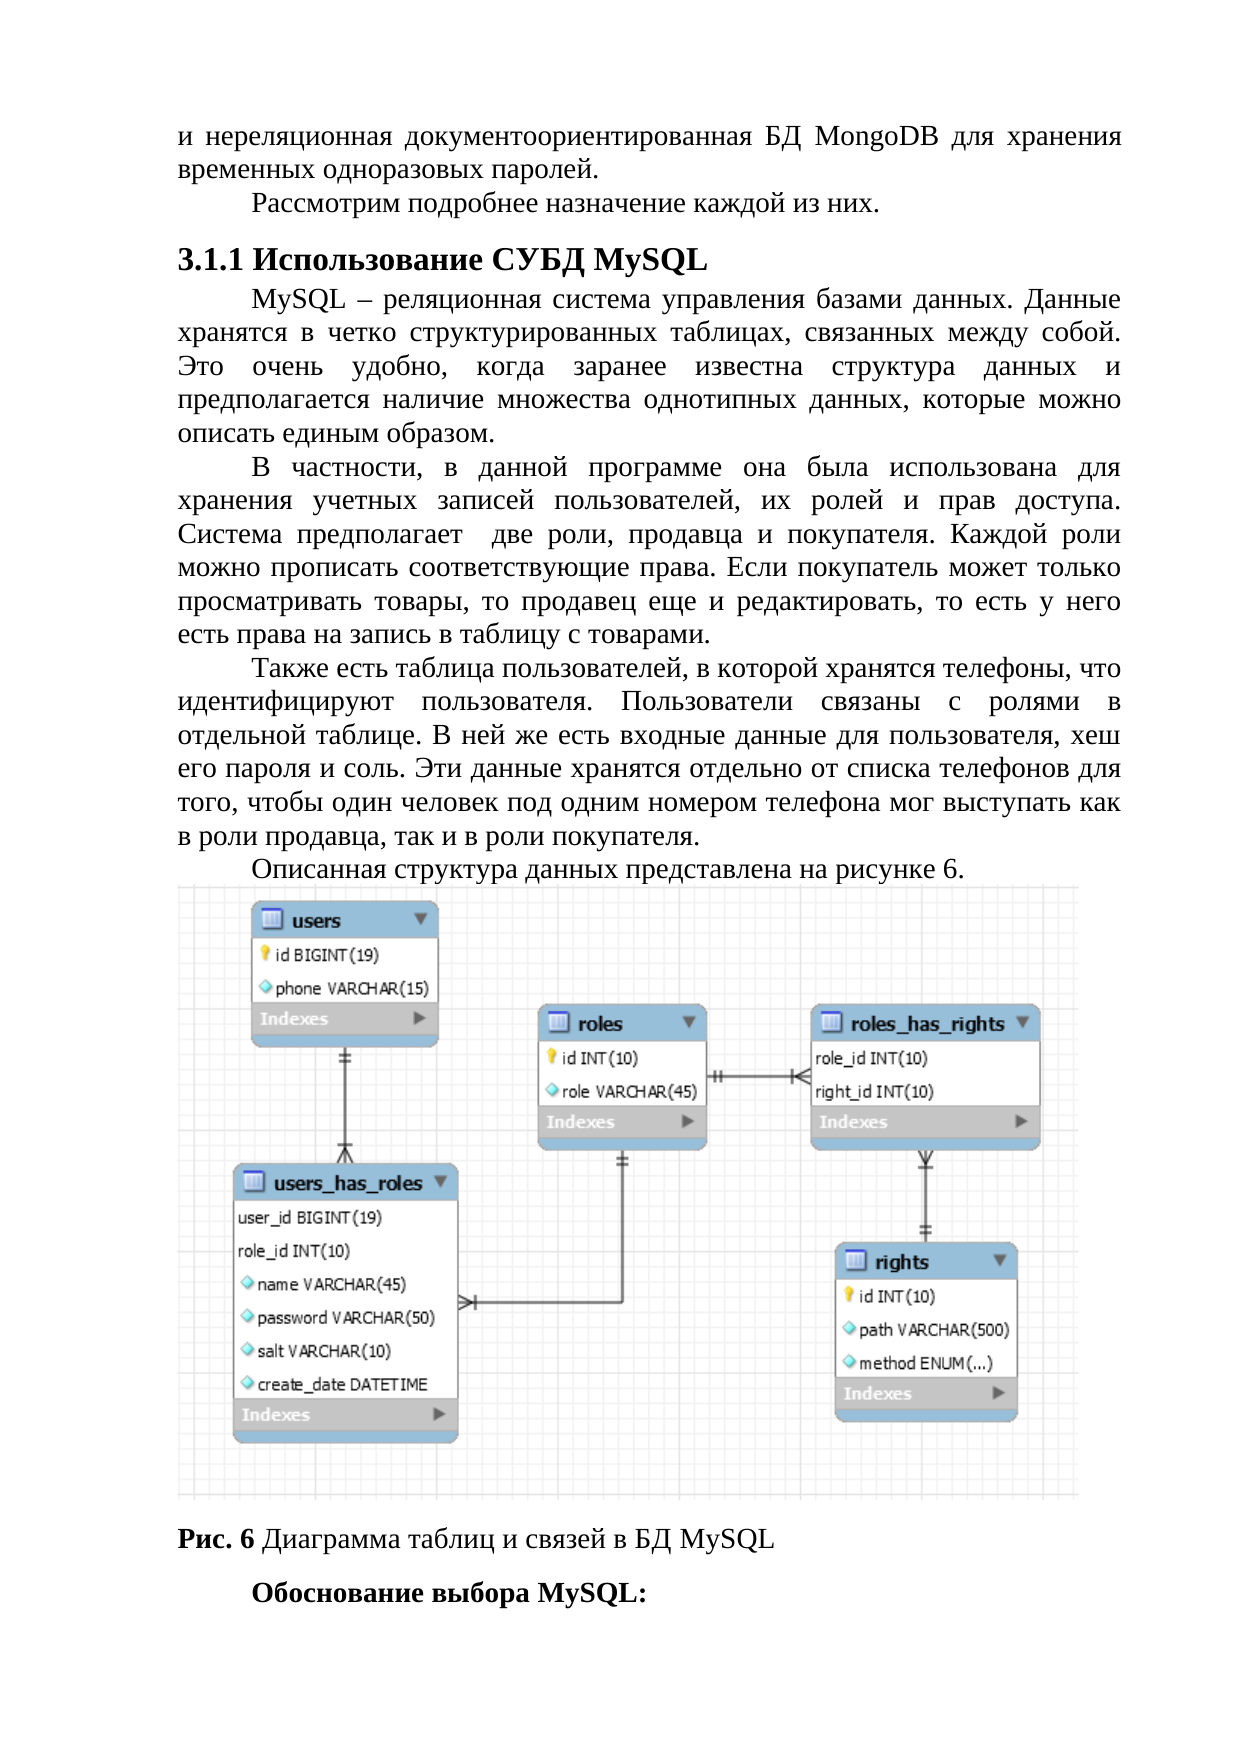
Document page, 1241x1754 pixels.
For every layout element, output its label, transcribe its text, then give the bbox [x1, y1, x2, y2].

subtitle 3.1.1 Использование СУБД MySQL [177, 239, 1122, 278]
text MySQL – реляционная система управления базами данных. Данные хранятся в четко структурированных таблицах, связанных между собой. Это очень удобно, когда заранее известна структура данных и предполагается наличие множества однотипных данных, которые можно описать единым образом. [177, 281, 1122, 449]
text Описанная структура данных представлена на рисунке 6. [177, 851, 1122, 885]
text В частности, в данной программе она была использована для хранения учетных записей пользователей, их ролей и прав доступа. Система предполагает две роли, продавца и покупателя. Каждой роли можно прописать соответствующие права. Если покупатель может только просматривать товары, то продавец еще и редактировать, то есть у него есть права на запись в таблицу с товарами. [177, 449, 1122, 650]
text Обоснование выбора MySQL: [177, 1575, 1122, 1609]
text Рис. 6 Диаграмма таблиц и связей в БД MySQL [177, 1521, 1122, 1554]
text Рассмотрим подробнее назначение каждой из них. [177, 185, 1122, 219]
picture [177, 884, 1079, 1500]
text Также есть таблица пользователей, в которой хранятся телефоны, что идентифицируют пользователя. Пользователи связаны с ролями в отдельной таблице. В ней же есть входные данные для пользователя, хеш его пароля и соль. Эти данные хранятся отдельно от списка телефонов для того, чтобы один человек под одним номером телефона мог выступать как в роли продавца, так и в роли покупателя. [177, 650, 1122, 851]
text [177, 118, 1122, 185]
